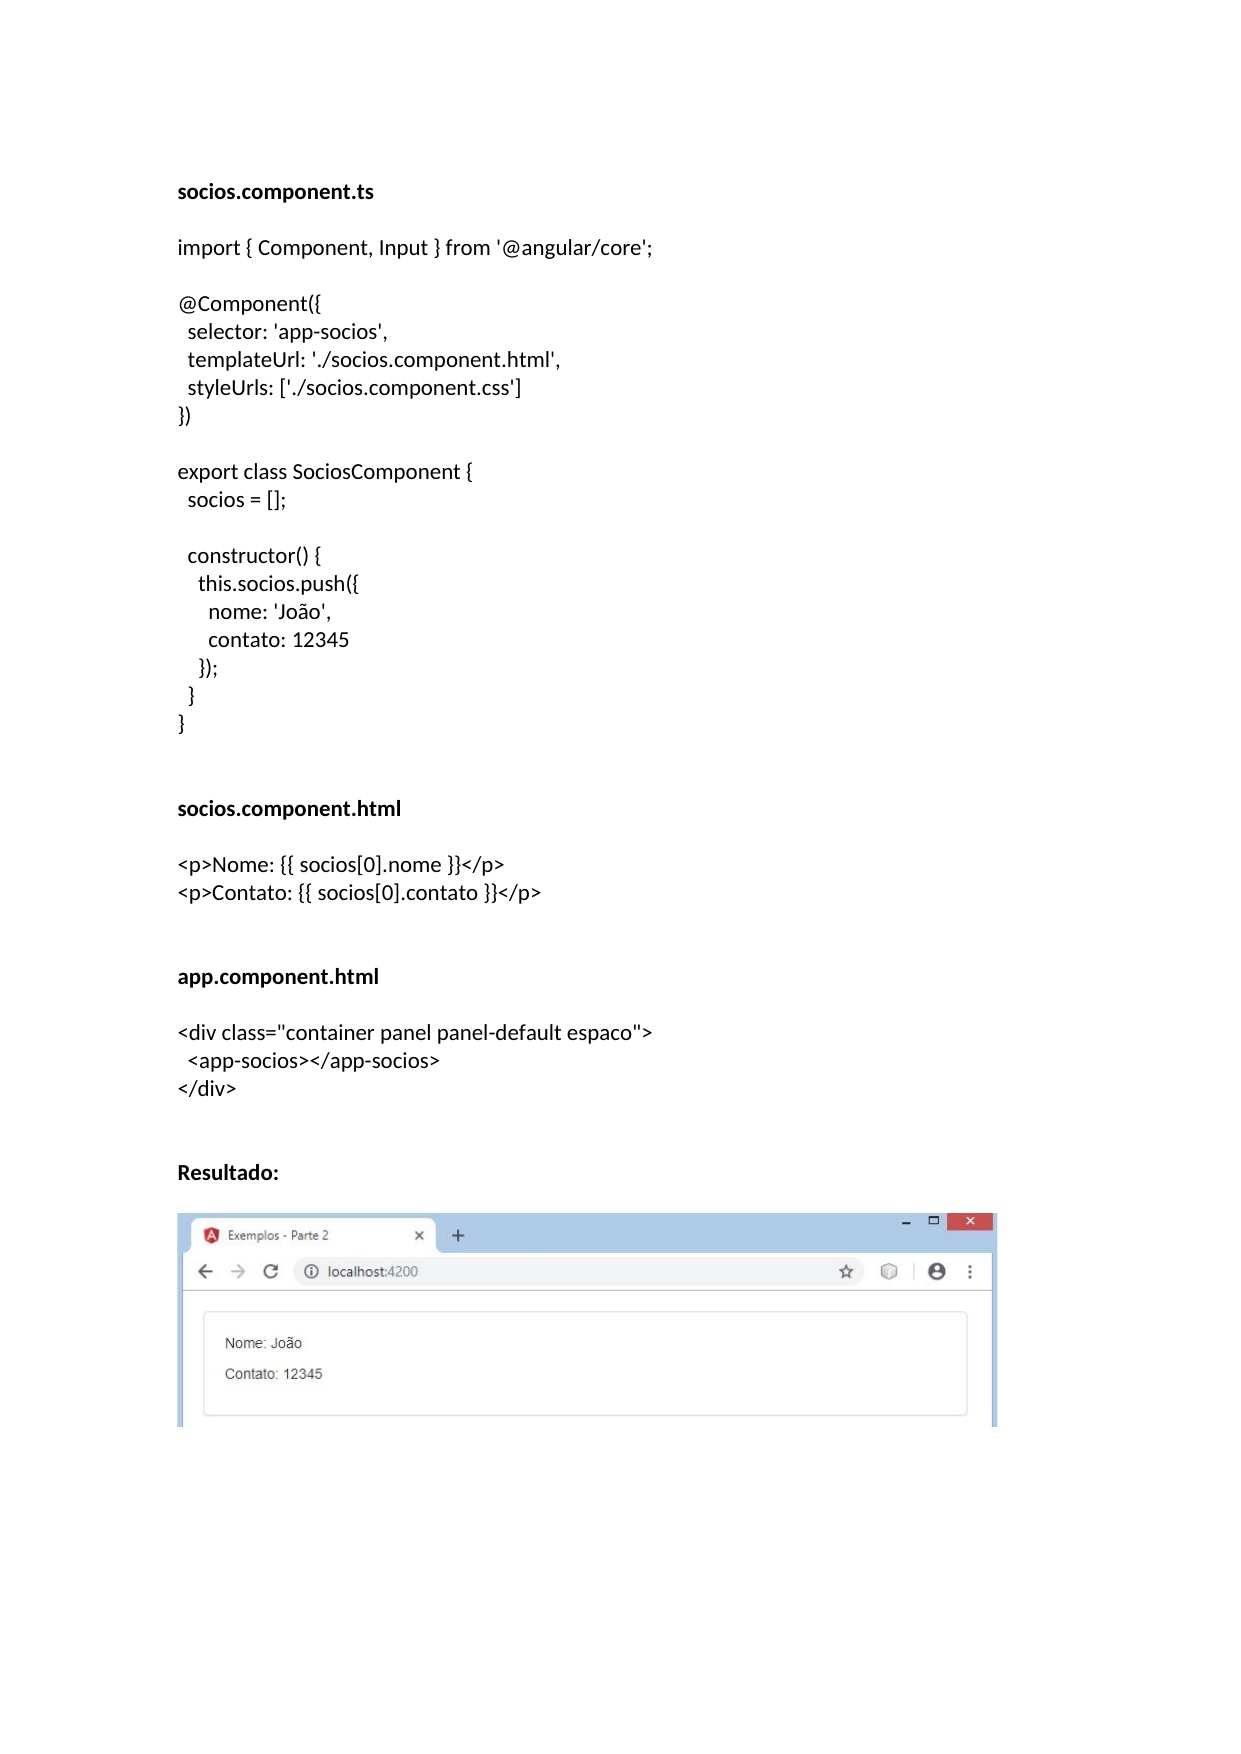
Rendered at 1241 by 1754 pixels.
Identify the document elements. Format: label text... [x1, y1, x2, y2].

text <p>Nome: {{ socios[0].nome }}</p> [177, 850, 1122, 878]
text contato: 12345 [177, 626, 1122, 653]
text @Component({ [177, 289, 1122, 317]
text templateUrl: './socios.component.html', [177, 345, 1122, 373]
picture [177, 1213, 998, 1427]
text socios.component.html [177, 794, 1122, 822]
text <app-socios></app-socios> [177, 1046, 1122, 1074]
text }); [177, 653, 1122, 682]
text <div class="container panel panel-default espaco"> [177, 1018, 1122, 1046]
text } [177, 682, 1122, 709]
text </div> [177, 1074, 1122, 1102]
text } [177, 709, 1122, 738]
text socios = []; [177, 485, 1122, 513]
text constructor() { [177, 541, 1122, 569]
text Resultado: [177, 1158, 1122, 1186]
text nome: 'João', [177, 597, 1122, 626]
text }) [177, 401, 1122, 429]
text app.component.html [177, 962, 1122, 990]
text socios.component.ts [177, 177, 1122, 205]
text <p>Contato: {{ socios[0].contato }}</p> [177, 878, 1122, 906]
text export class SociosComponent { [177, 457, 1122, 485]
text import { Component, Input } from '@angular/core'; [177, 233, 1122, 261]
text selector: 'app-socios', [177, 317, 1122, 345]
text styleUrls: ['./socios.component.css'] [177, 373, 1122, 401]
text this.socios.push({ [177, 569, 1122, 597]
